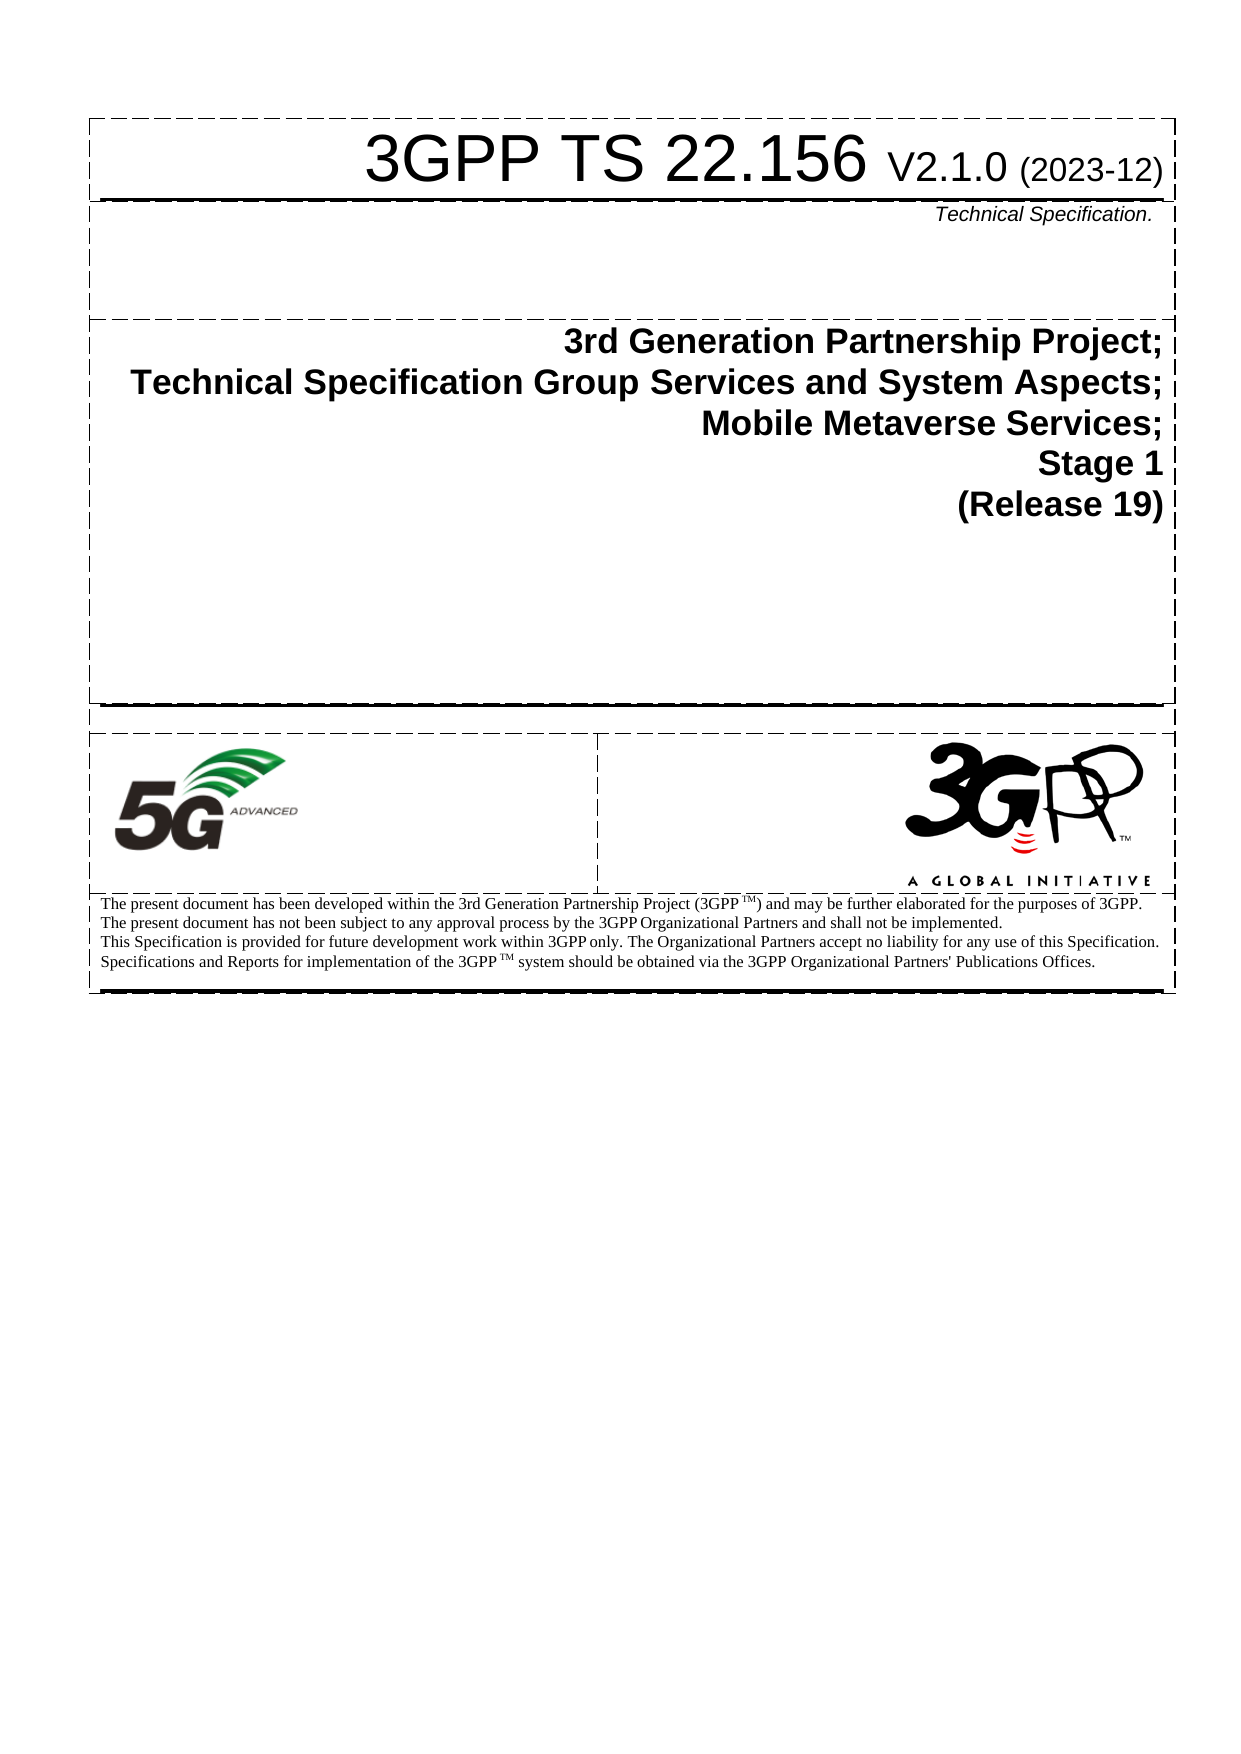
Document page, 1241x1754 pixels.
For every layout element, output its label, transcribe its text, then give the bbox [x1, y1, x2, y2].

table_cell [89, 733, 598, 893]
table_header 3GPP TS 22.156 V2.1.0 (2023-12) [89, 118, 1175, 201]
table_cell [89, 704, 1175, 733]
picture [897, 734, 1164, 891]
picture [100, 734, 312, 865]
table_cell The present document has been developed within the 3rd Generation Partnership Project (3GPP TM) and may be further elaborated for the purposes of 3GPP. The present document has not been subject to any approval process by the 3GPP Organizational Partners and shall not be implemented. This Specification is provided for future development work within 3GPP only. The Organizational Partners accept no liability for any use of this Specification. Specifications and Reports for implementation of the 3GPP TM system should be obtained via the 3GPP Organizational Partners' Publications Offices. [89, 893, 1175, 993]
table_cell Technical Specification. [89, 201, 1175, 319]
table_cell [598, 733, 1175, 893]
table_cell 3rd Generation Partnership Project; Technical Specification Group Services and System Aspects; Mobile Metaverse Services; Stage 1 (Release 19) [89, 319, 1175, 703]
